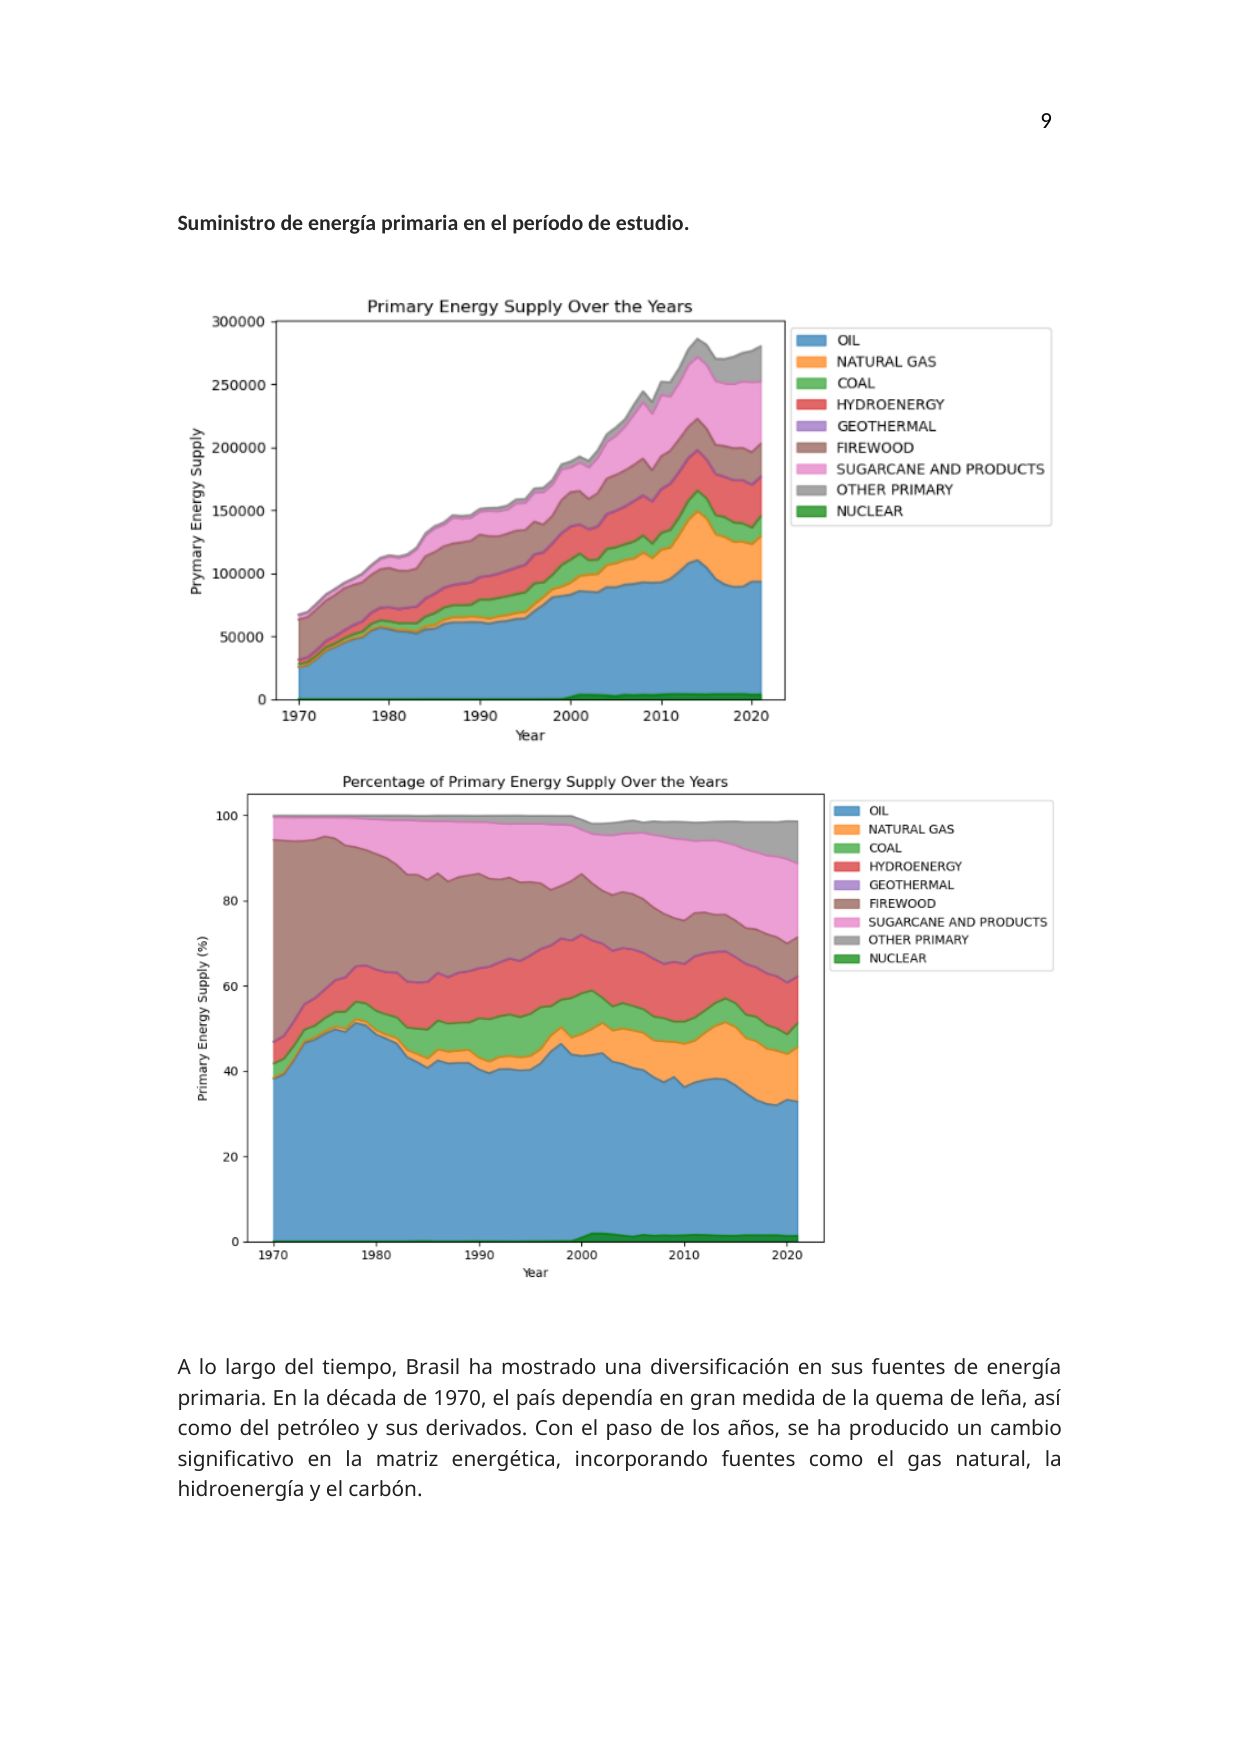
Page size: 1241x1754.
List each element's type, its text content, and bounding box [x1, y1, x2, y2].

picture [177, 766, 1063, 1286]
text A lo largo del tiempo, Brasil ha mostrado una diversificación en sus fuentes de energía primaria. En la década de 1970, el país dependía en gran medida de la quema de leña, así como del petróleo y sus derivados. Con el paso de los años, se ha producido un cambio significativo en la matriz energética, incorporando fuentes como el gas natural, la hidroenergía y el carbón. [177, 1352, 1063, 1503]
text Suministro de energía primaria en el período de estudio. [177, 209, 1063, 236]
picture [177, 284, 1063, 748]
